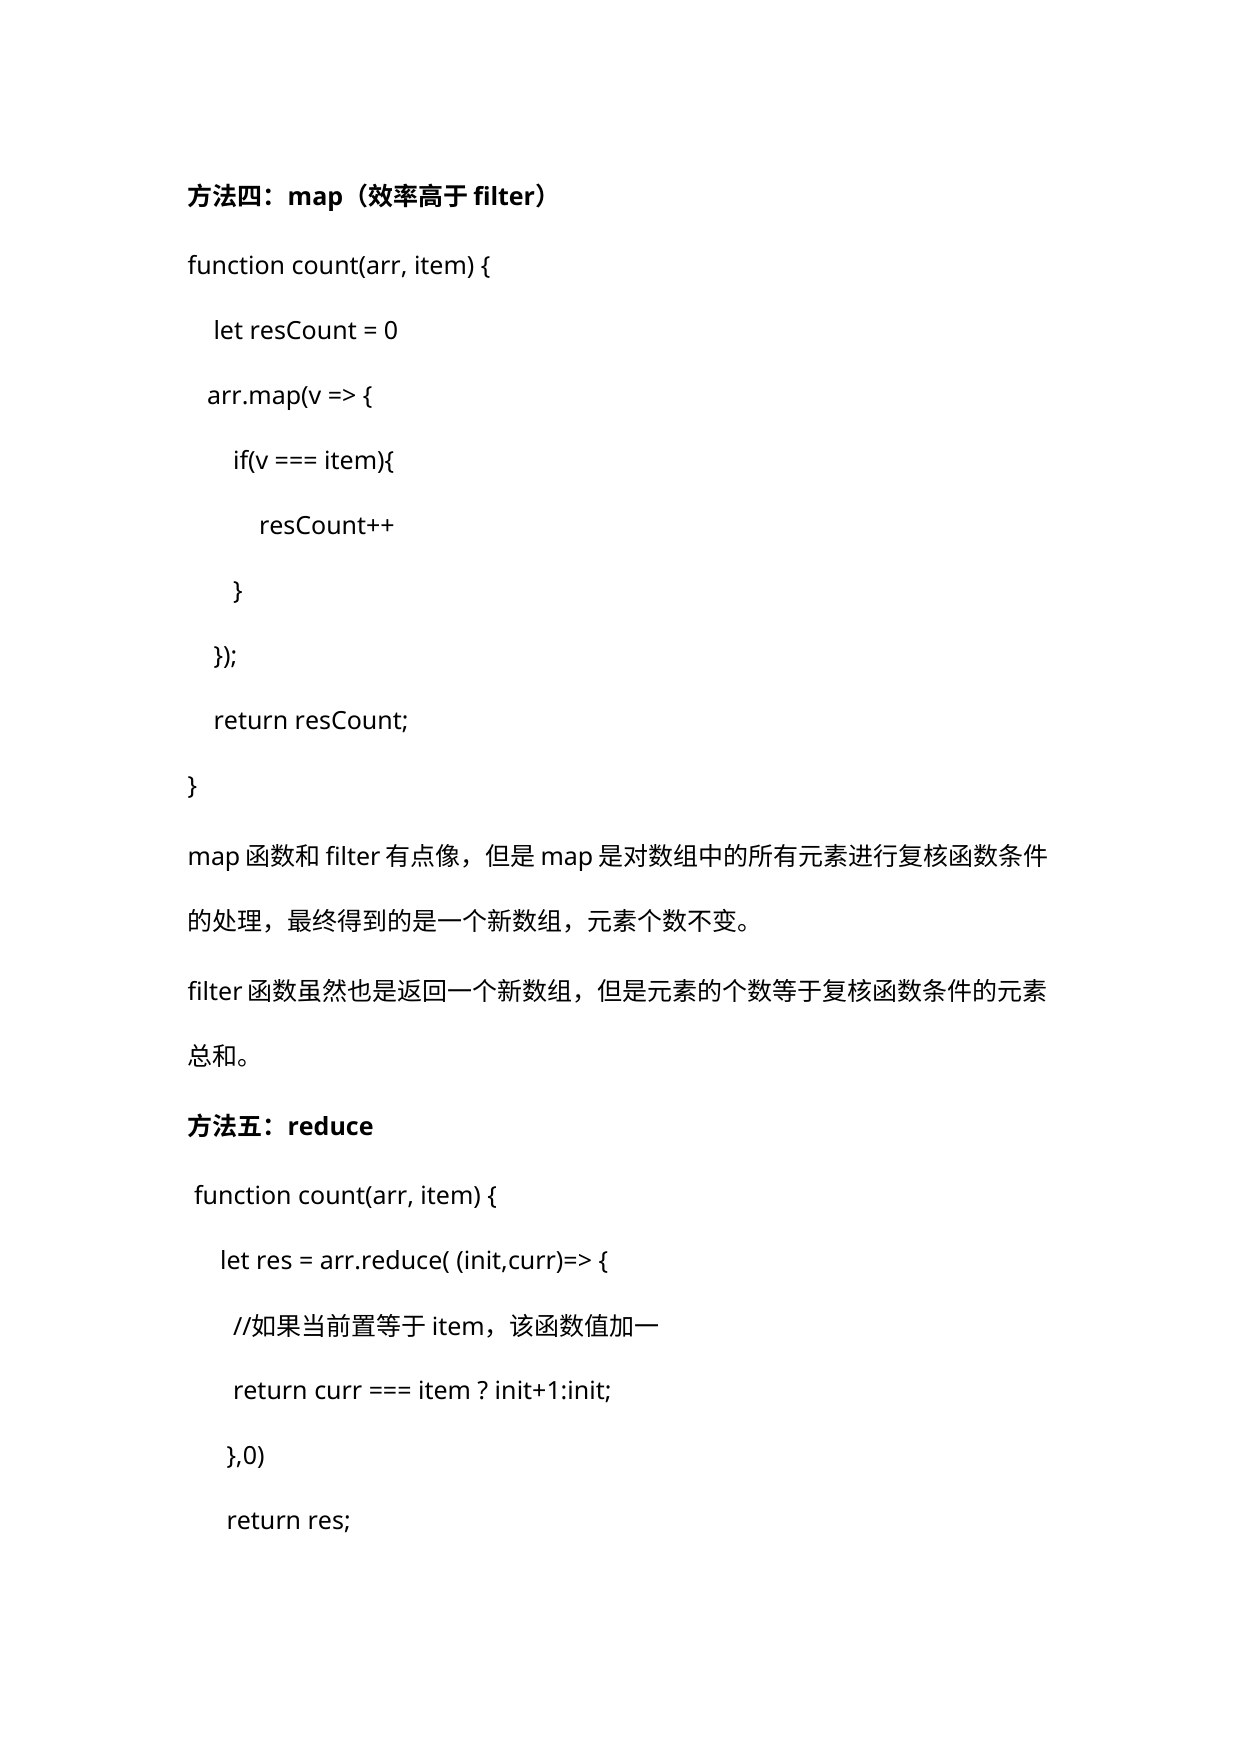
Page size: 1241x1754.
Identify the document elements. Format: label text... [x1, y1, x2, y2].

text }); [187, 622, 1053, 687]
text return resCount; [187, 687, 1053, 752]
text function count(arr, item) { [187, 1162, 1053, 1227]
text //如果当前置等于item，该函数值加一 [187, 1292, 1053, 1357]
text map函数和filter有点像，但是map是对数组中的所有元素进行复核函数条件的处理，最终得到的是一个新数组，元素个数不变。 [187, 822, 1053, 952]
text return curr === item ? init+1:init; [187, 1357, 1053, 1422]
text 方法四：map（效率高于filter） [187, 162, 1053, 227]
text resCount++ [187, 492, 1053, 557]
text arr.map(v => { [187, 362, 1053, 427]
text filter函数虽然也是返回一个新数组，但是元素的个数等于复核函数条件的元素总和。 [187, 957, 1053, 1087]
text let resCount = 0 [187, 297, 1053, 362]
text function count(arr, item) { [187, 232, 1053, 297]
text } [187, 752, 1053, 817]
text let res = arr.reduce( (init,curr)=> { [187, 1227, 1053, 1292]
text if(v === item){ [187, 427, 1053, 492]
text 方法五：reduce [187, 1092, 1053, 1157]
text } [187, 557, 1053, 622]
text return res; [187, 1487, 1053, 1552]
text },0) [187, 1422, 1053, 1487]
